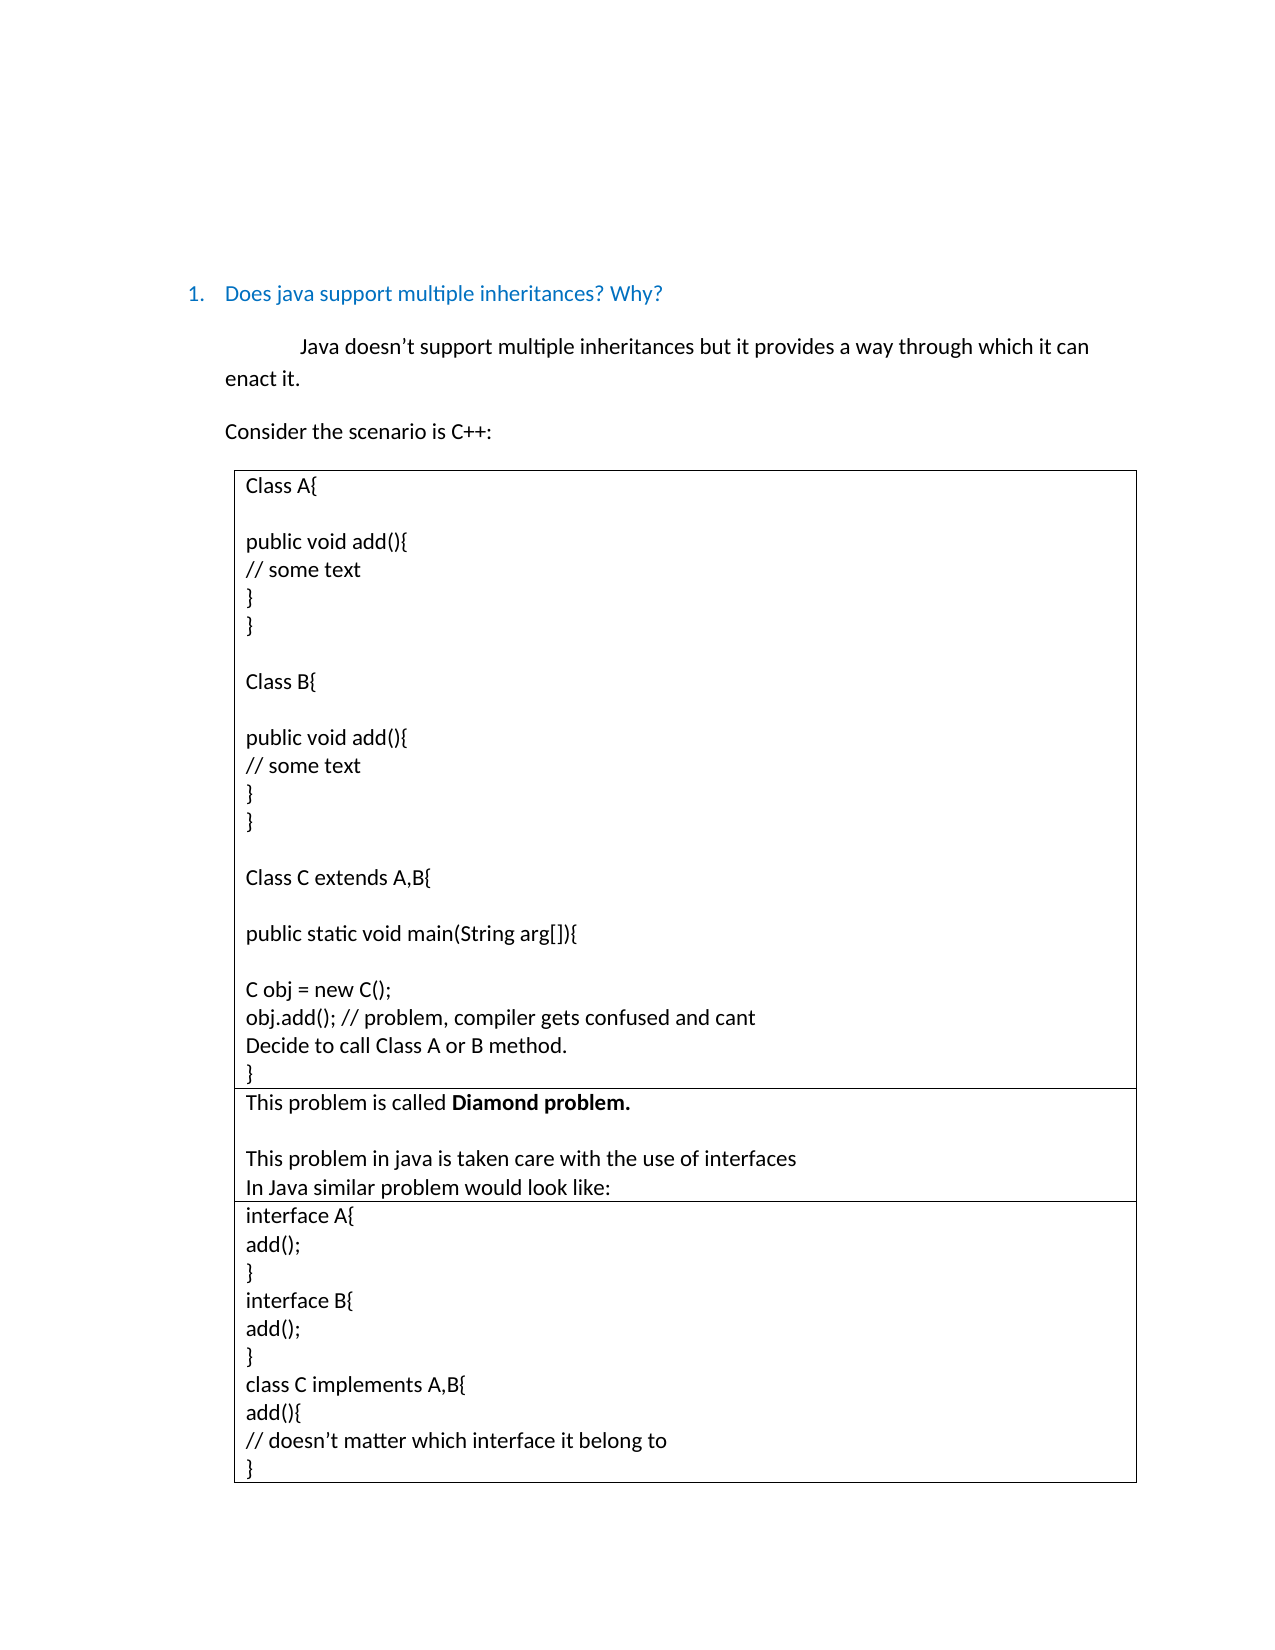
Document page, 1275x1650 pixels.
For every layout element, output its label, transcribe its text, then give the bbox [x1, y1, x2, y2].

list Does java support multiple inheritances? Why? [187, 279, 1125, 307]
text Java doesn’t support multiple inheritances but it provides a way through which it can enact it. [225, 332, 1125, 392]
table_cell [235, 1202, 1136, 1482]
table_cell This problem is called Diamond problem. This problem in java is taken care with the use of interfaces In Java similar problem would look like: [235, 1089, 1136, 1201]
text Consider the scenario is C++: [150, 417, 1125, 445]
table_header Class A{ public void add(){ // some text } } Class B{ public void add(){ // some text } } Class C extends A,B{ public static void main(String arg[]){ C obj = new C(); obj.add(); // problem, compiler gets confused and cant Decide to call Class A or B method. } [235, 471, 1136, 1087]
